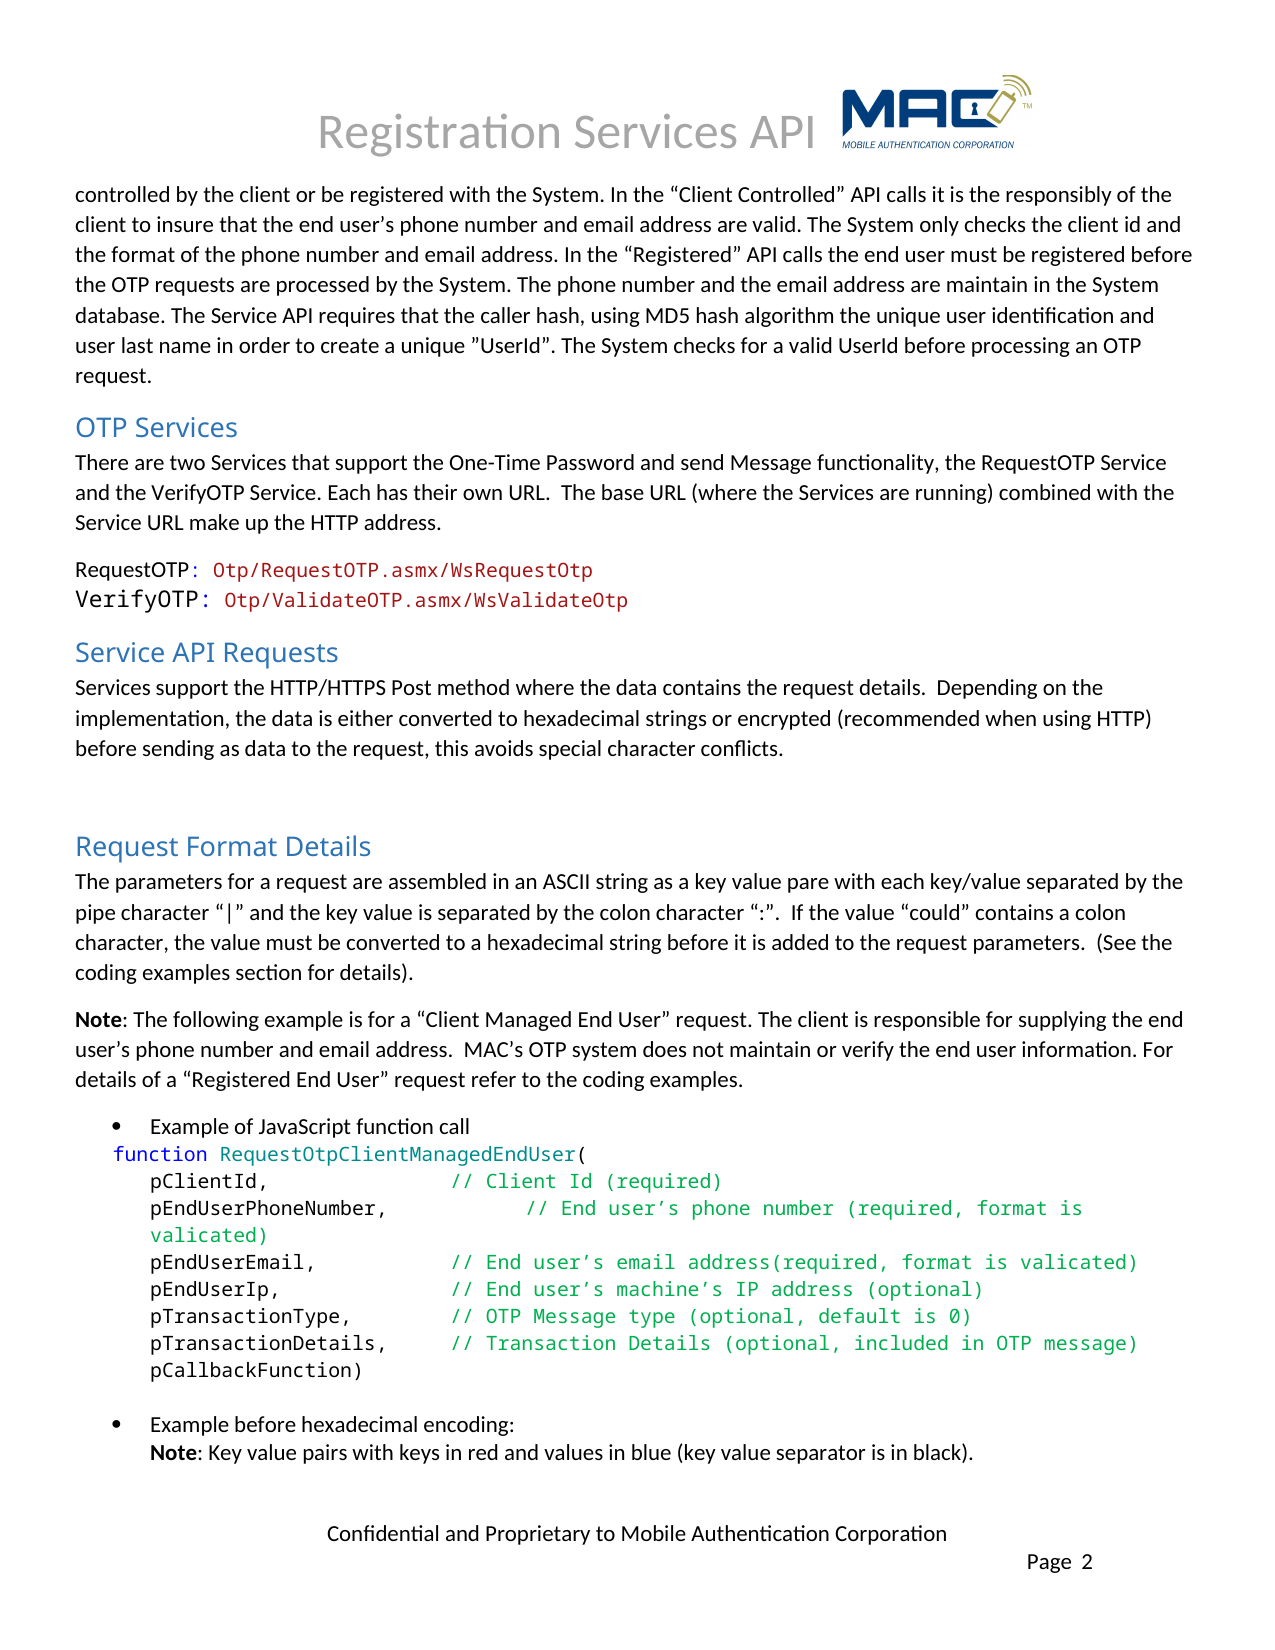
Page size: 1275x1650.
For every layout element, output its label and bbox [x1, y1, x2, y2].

picture [842, 75, 1034, 149]
